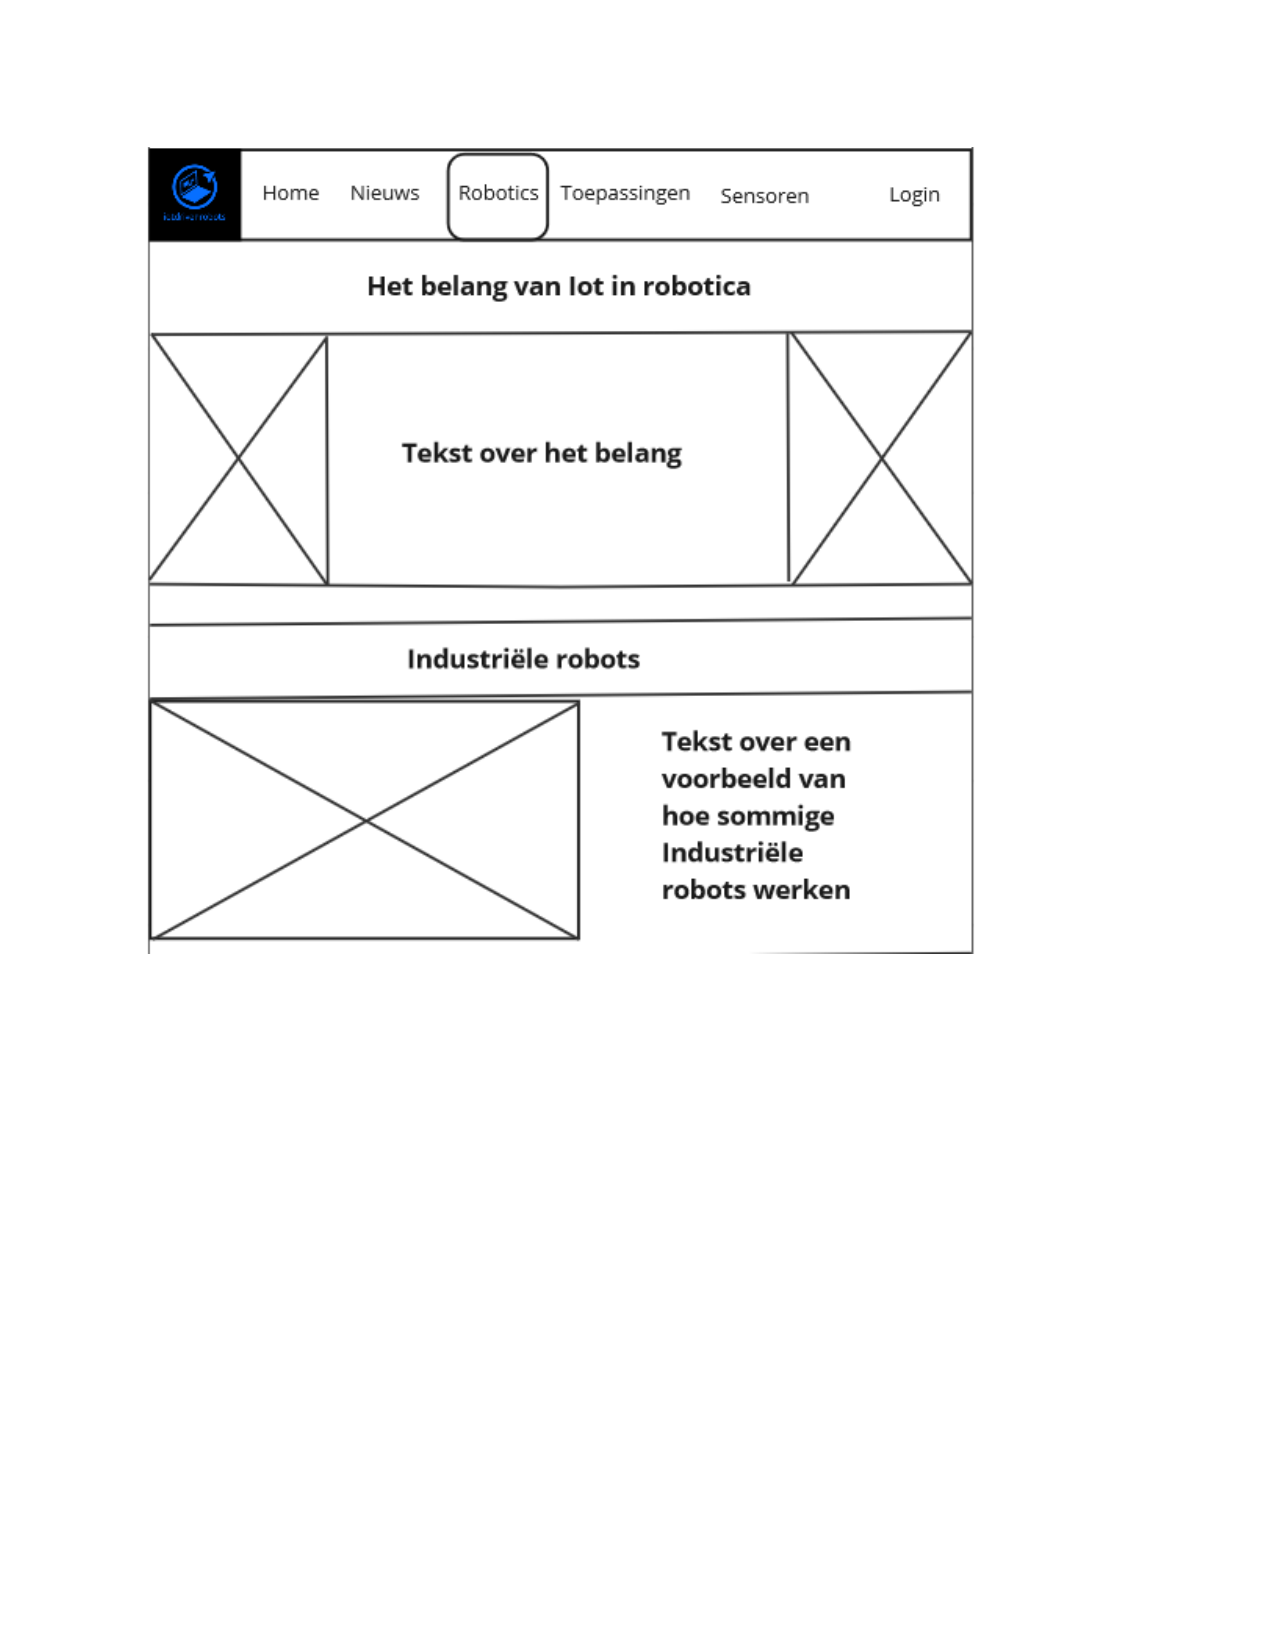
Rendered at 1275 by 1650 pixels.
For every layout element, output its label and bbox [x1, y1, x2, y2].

picture [147, 147, 975, 954]
